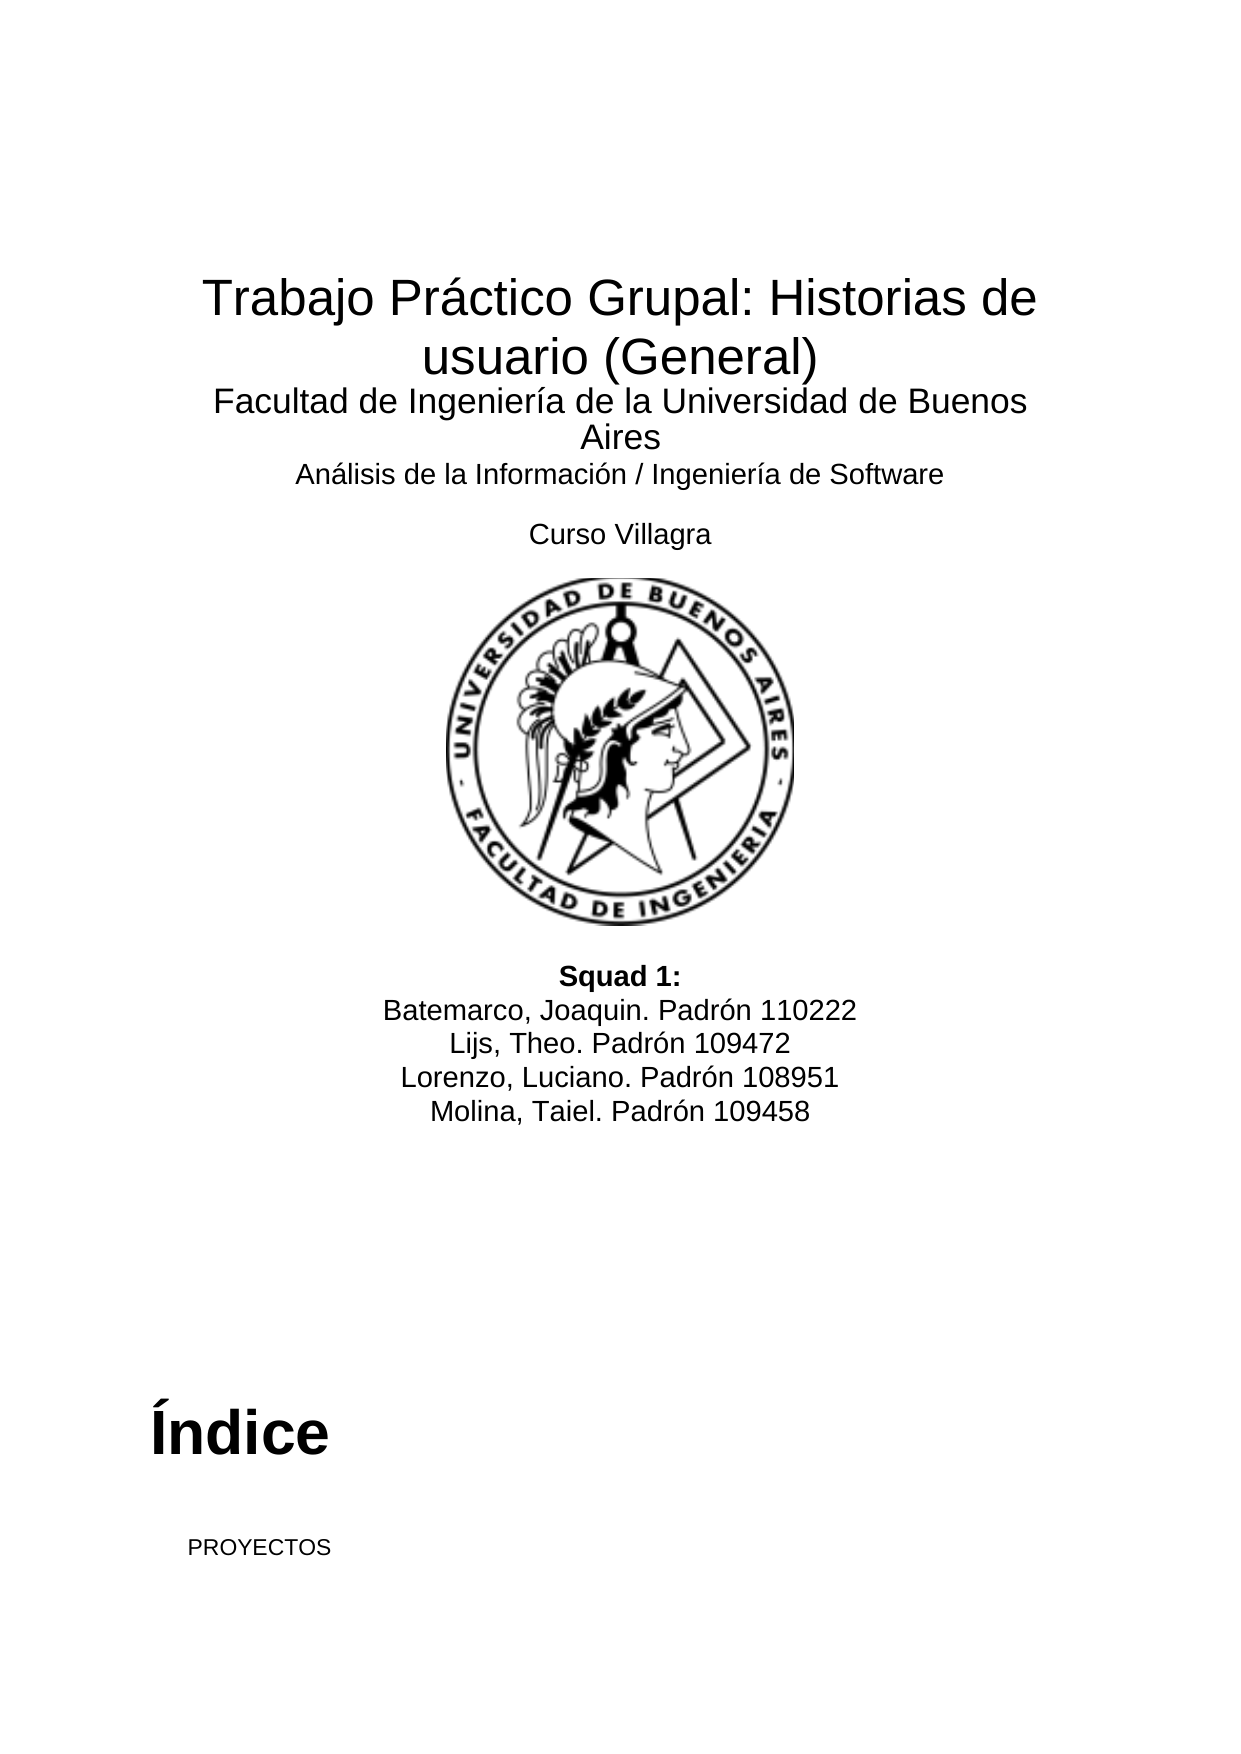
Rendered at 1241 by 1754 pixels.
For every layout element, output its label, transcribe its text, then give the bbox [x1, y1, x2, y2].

picture [446, 578, 794, 926]
title Índice [150, 1395, 1090, 1467]
text Lorenzo, Luciano. Padrón 108951 [150, 1060, 1090, 1093]
text Lijs, Theo. Padrón 109472 [150, 1026, 1090, 1060]
text Facultad de Ingeniería de la Universidad de Buenos Aires [196, 385, 1044, 457]
text Squad 1: [150, 959, 1090, 993]
text Trabajo Práctico Grupal: Historias de usuario (General) [150, 267, 1090, 385]
text Curso Villagra [182, 517, 1058, 551]
text Análisis de la Información / Ingeniería de Software [182, 457, 1058, 490]
text Molina, Taiel. Padrón 109458 [150, 1093, 1090, 1127]
text Batemarco, Joaquin. Padrón 110222 [150, 993, 1090, 1026]
